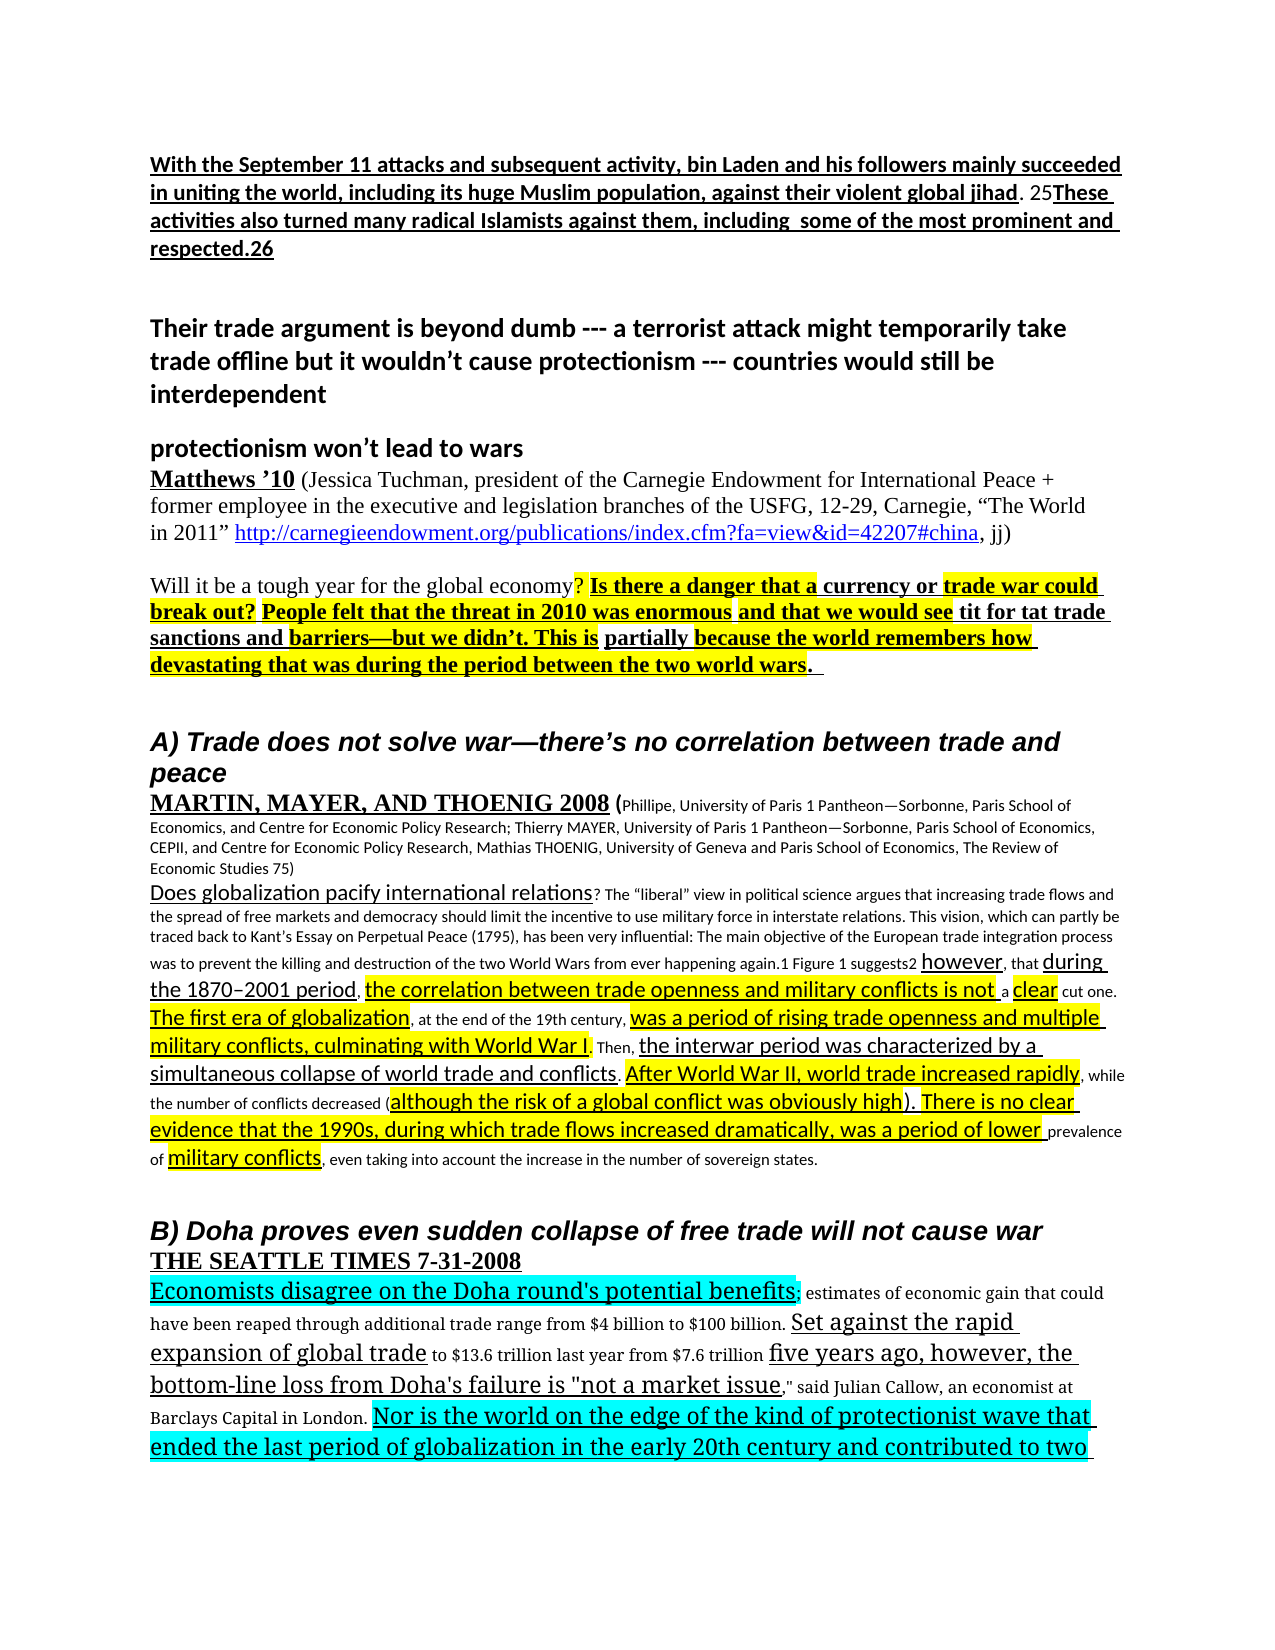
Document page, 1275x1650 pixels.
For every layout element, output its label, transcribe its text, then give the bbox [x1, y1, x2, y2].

text B) Doha proves even sudden collapse of free trade will not cause war [150, 1215, 1125, 1246]
text A) Trade does not solve war—there’s no correlation between trade and peace [150, 726, 1125, 788]
subtitle Their trade argument is beyond dumb --- a terrorist attack might temporarily take trade offline but it wouldn’t cause protectionism --- countries would still be interdependent [150, 311, 1125, 410]
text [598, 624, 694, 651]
subtitle protectionism won’t lead to wars [150, 431, 1125, 464]
text MARTIN, MAYER, AND THOENIG 2008 (Phillipe, University of Paris 1 Pantheon—Sorbonne, Paris School of Economics, and Centre for Economic Policy Research; Thierry MAYER, University of Paris 1 Pantheon—Sorbonne, Paris School of Economics, CEPII, and Centre for Economic Policy Research, Mathias THOENIG, University of Geneva and Paris School of Economics, The Review of Economic Studies 75) [150, 788, 1125, 878]
text Does globalization pacify international relations? The “liberal” view in political science argues that increasing trade flows and the spread of free markets and democracy should limit the incentive to use military force in interstate relations. This vision, which can partly be traced back to Kant’s Essay on Perpetual Peace (1795), has been very influential: The main objective of the European trade integration process was to prevent the killing and destruction of the two World Wars from ever happening again.1 Figure 1 suggests2 however, that during the 1870–2001 period, the correlation between trade openness and military conflicts is not a clear cut one. The first era of globalization, at the end of the 19th century, was a period of rising trade openness and multiple military conflicts, culminating with World War I. Then, the interwar period was characterized by a simultaneous collapse of world trade and conflicts. After World War II, world trade increased rapidly, while the number of conflicts decreased (although the risk of a global conflict was obviously high). There is no clear evidence that the 1990s, during which trade flows increased dramatically, was a period of lower prevalence of military conflicts, even taking into account the increase in the number of sovereign states. [150, 878, 1125, 1171]
text Matthews ’10 (Jessica Tuchman, president of the Carnegie Endowment for International Peace + former employee in the executive and legislation branches of the USFG, 12-29, Carnegie, “The World in 2011” http://carnegieendowment.org/publications/index.cfm?fa=view&id=42207#china, jj) [150, 464, 1095, 545]
text Will it be a tough year for the global economy? Is there a danger that a currency or trade war could break out? People felt that the threat in 2010 was enormous and that we would see tit for tat trade sanctions and barriers—but we didn’t. This is partially because the world remembers how devastating that was during the period between the two world wars. [807, 572, 1125, 677]
text With the September 11 attacks and subsequent activity, bin Laden and his followers mainly succeeded in uniting the world, including its huge Muslim population, against their violent global jihad. 25These activities also turned many radical Islamists against them, including some of the most prominent and respected.26 [150, 150, 1125, 262]
text THE SEATTLE TIMES 7-31-2008 [150, 1246, 1125, 1275]
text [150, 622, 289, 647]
